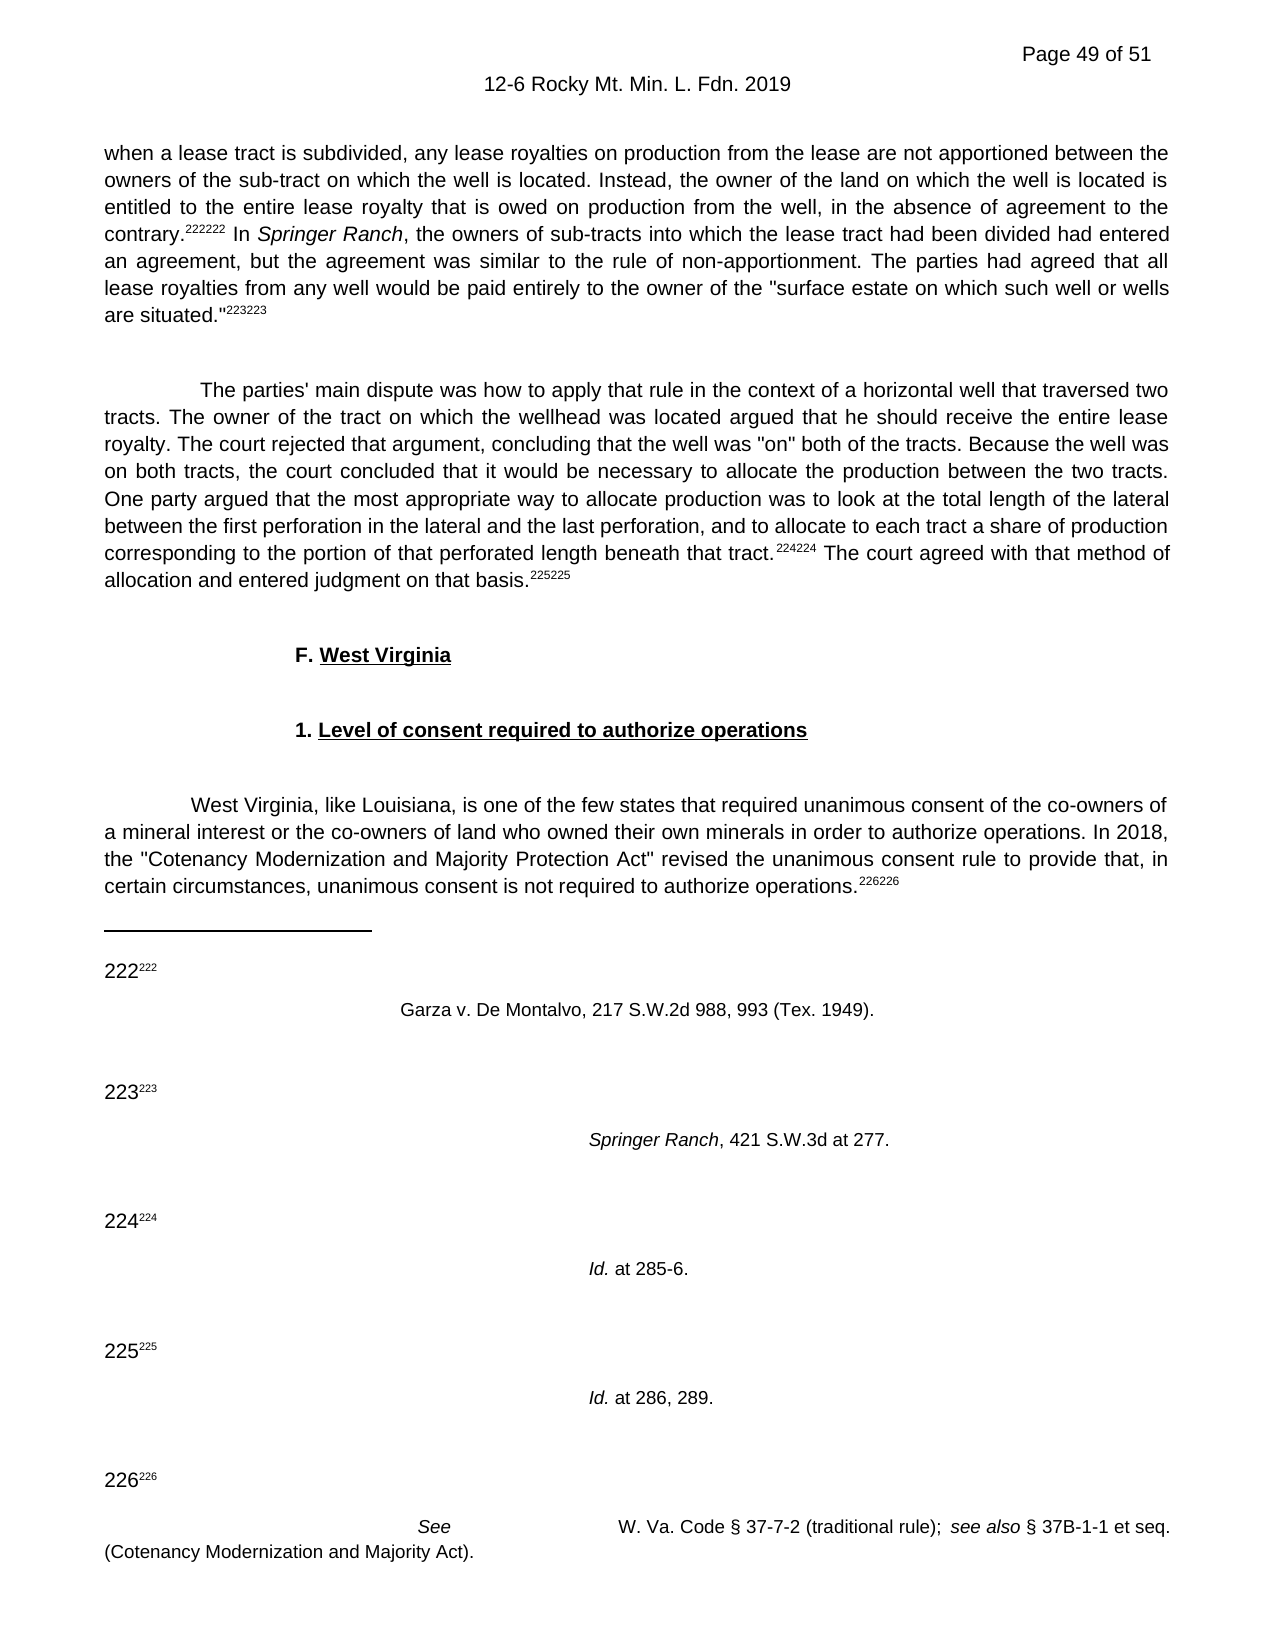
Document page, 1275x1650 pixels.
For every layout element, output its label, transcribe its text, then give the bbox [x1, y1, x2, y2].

text The parties' main dispute was how to apply that rule in the context of a horizontal well that traversed two tracts. The owner of the tract on which the wellhead was located argued that he should receive the entire lease royalty. The court rejected that argument, concluding that the well was "on" both of the tracts. Because the well was on both tracts, the court concluded that it would be necessary to allocate the production between the two tracts. One party argued that the most appropriate way to allocate production was to look at the total length of the lateral between the first perforation in the lateral and the last perforation, and to allocate to each tract a share of production corresponding to the portion of that perforated length beneath that tract.224 The court agreed with that method of allocation and entered judgment on that basis.225 [104, 375, 1171, 592]
text 1. Level of consent required to authorize operations [104, 714, 1171, 742]
text In Springer Ranch, Ltd. v. Jones, 421 S.W.3d 273 (Tex. App. 2013), a horizontal well was located on a lease tract. The lease tract had been subdivided after the lease was granted, and the horizontal lateral traversed two of the sub-tracts. Under Texas law, as in most states, the rule of non-apportionment provides that when a lease tract is subdivided, any lease royalties on production from the lease are not apportioned between the owners of the sub-tract on which the well is located. Instead, the owner of the land on which the well is located is entitled to the entire lease royalty that is owed on production from the well, in the absence of agreement to the contrary.222 In Springer Ranch, the owners of sub-tracts into which the lease tract had been divided had entered an agreement, but the agreement was similar to the rule of non-apportionment. The parties had agreed that all lease royalties from any well would be paid entirely to the owner of the "surface estate on which such well or wells are situated."223 [104, 137, 1171, 327]
text West Virginia, like Louisiana, is one of the few states that required unanimous consent of the co-owners of a mineral interest or the co-owners of land who owned their own minerals in order to authorize operations. In 2018, the "Cotenancy Modernization and Majority Protection Act" revised the unanimous consent rule to provide that, in certain circumstances, unanimous consent is not required to authorize operations.226 [104, 789, 1171, 898]
text F. West Virginia [104, 639, 1171, 667]
